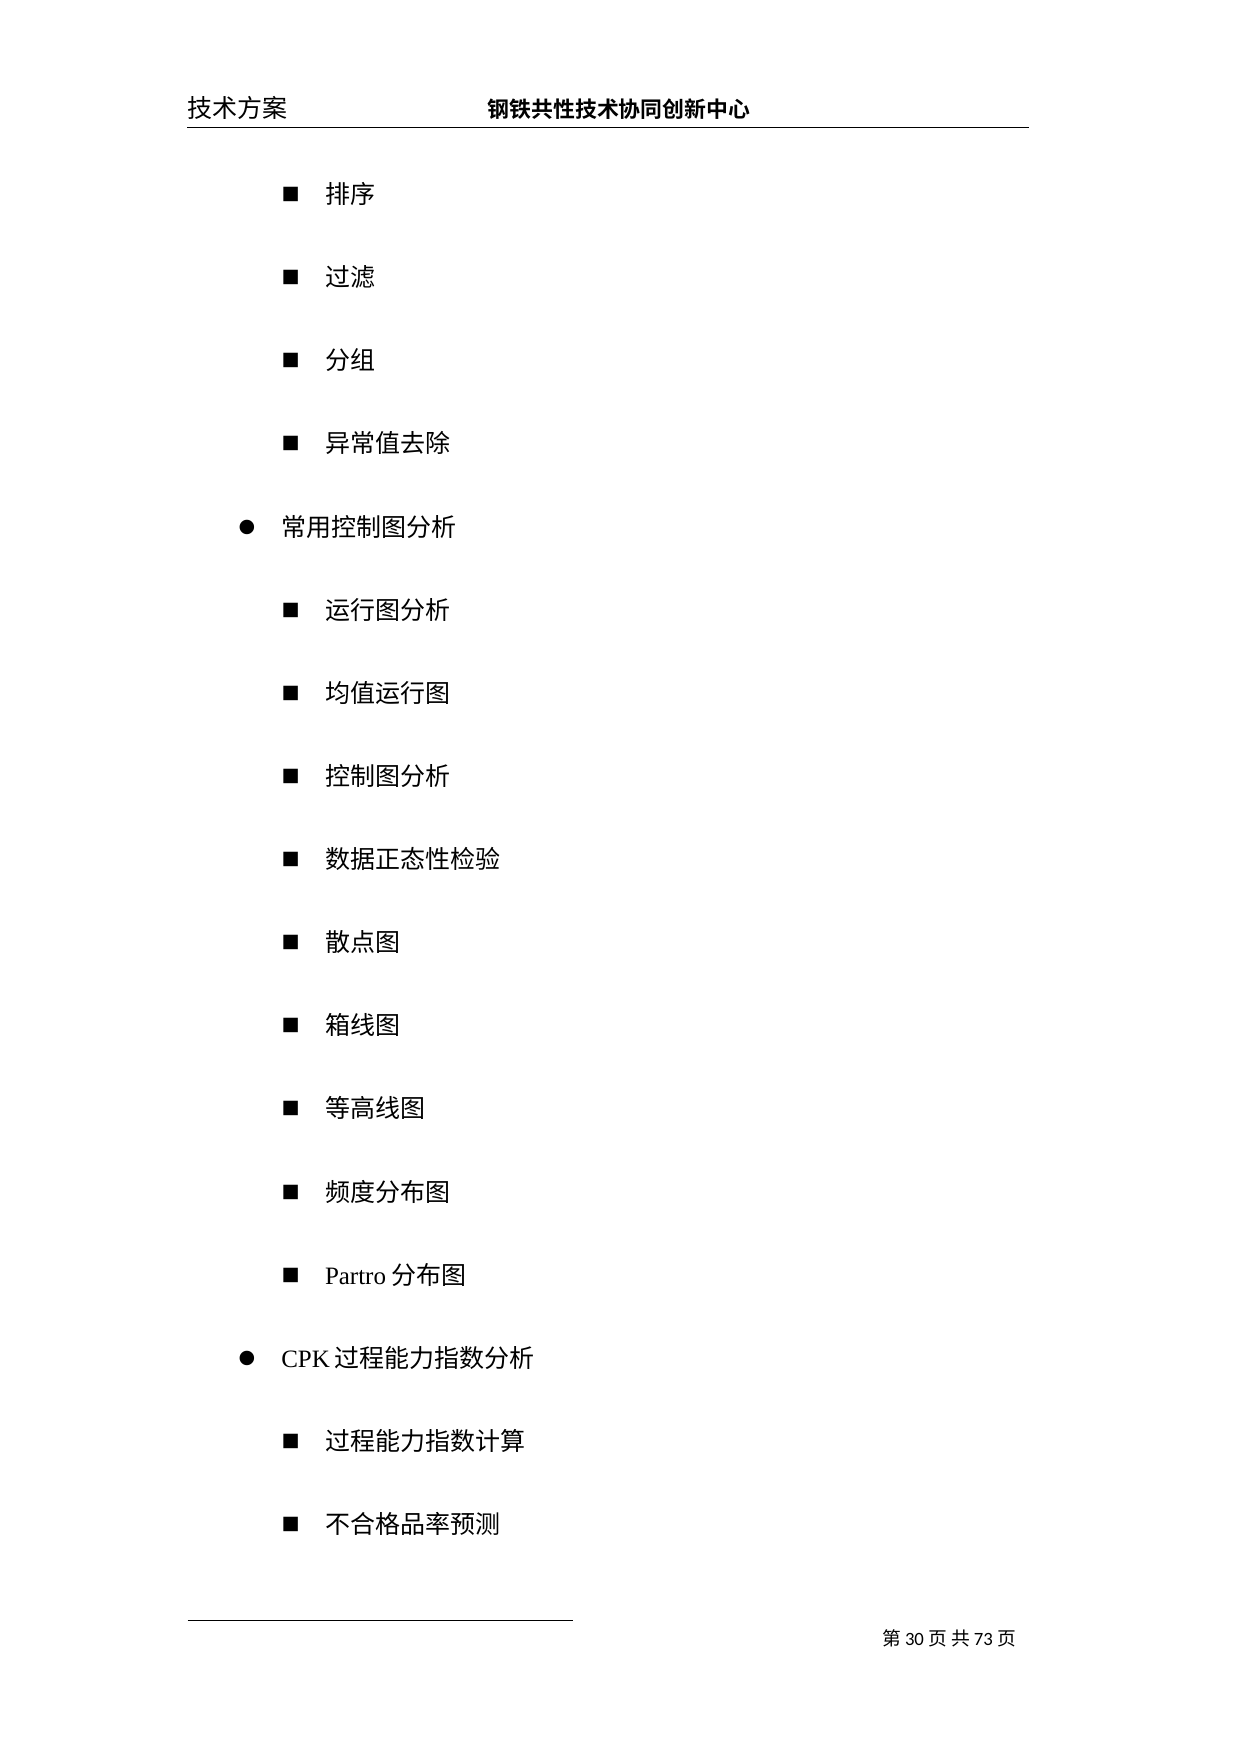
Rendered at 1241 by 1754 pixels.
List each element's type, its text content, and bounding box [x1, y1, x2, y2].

list 频度分布图 [281, 1158, 1053, 1223]
list 等高线图 [281, 1074, 1053, 1139]
list CPK过程能力指数分析 [237, 1324, 1053, 1389]
list 箱线图 [281, 991, 1053, 1056]
list 散点图 [281, 908, 1053, 973]
list Partro分布图 [281, 1241, 1053, 1306]
list 排序 [281, 160, 1053, 225]
list 过程能力指数计算 [281, 1407, 1053, 1472]
list 均值运行图 [281, 659, 1053, 724]
list 不合格品率预测 [281, 1490, 1053, 1555]
list 过滤 [281, 243, 1053, 308]
list 异常值去除 [281, 409, 1053, 474]
list 运行图分析 [281, 576, 1053, 641]
list 控制图分析 [281, 742, 1053, 807]
list 数据正态性检验 [281, 825, 1053, 890]
list 常用控制图分析 [237, 493, 1053, 558]
list 分组 [281, 326, 1053, 391]
